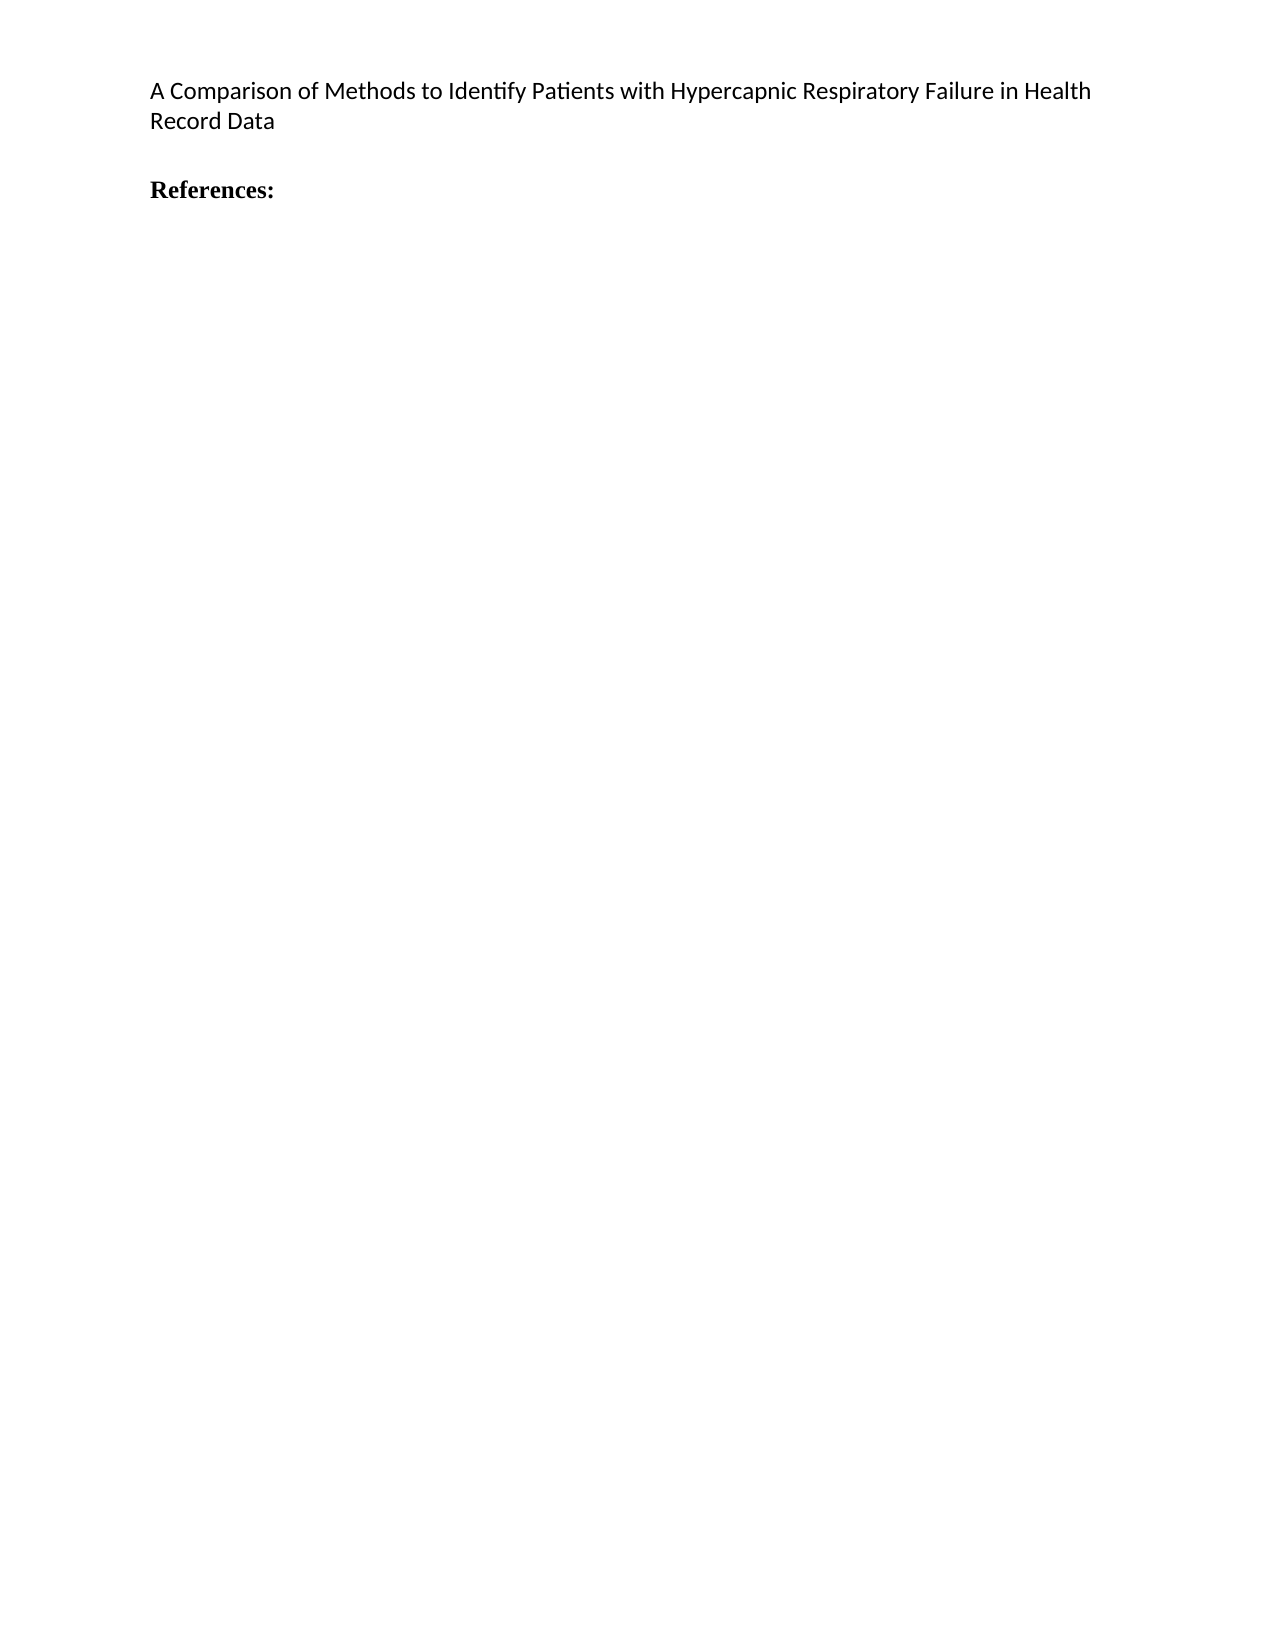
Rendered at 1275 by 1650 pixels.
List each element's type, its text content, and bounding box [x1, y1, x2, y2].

subtitle References: [150, 175, 1125, 204]
